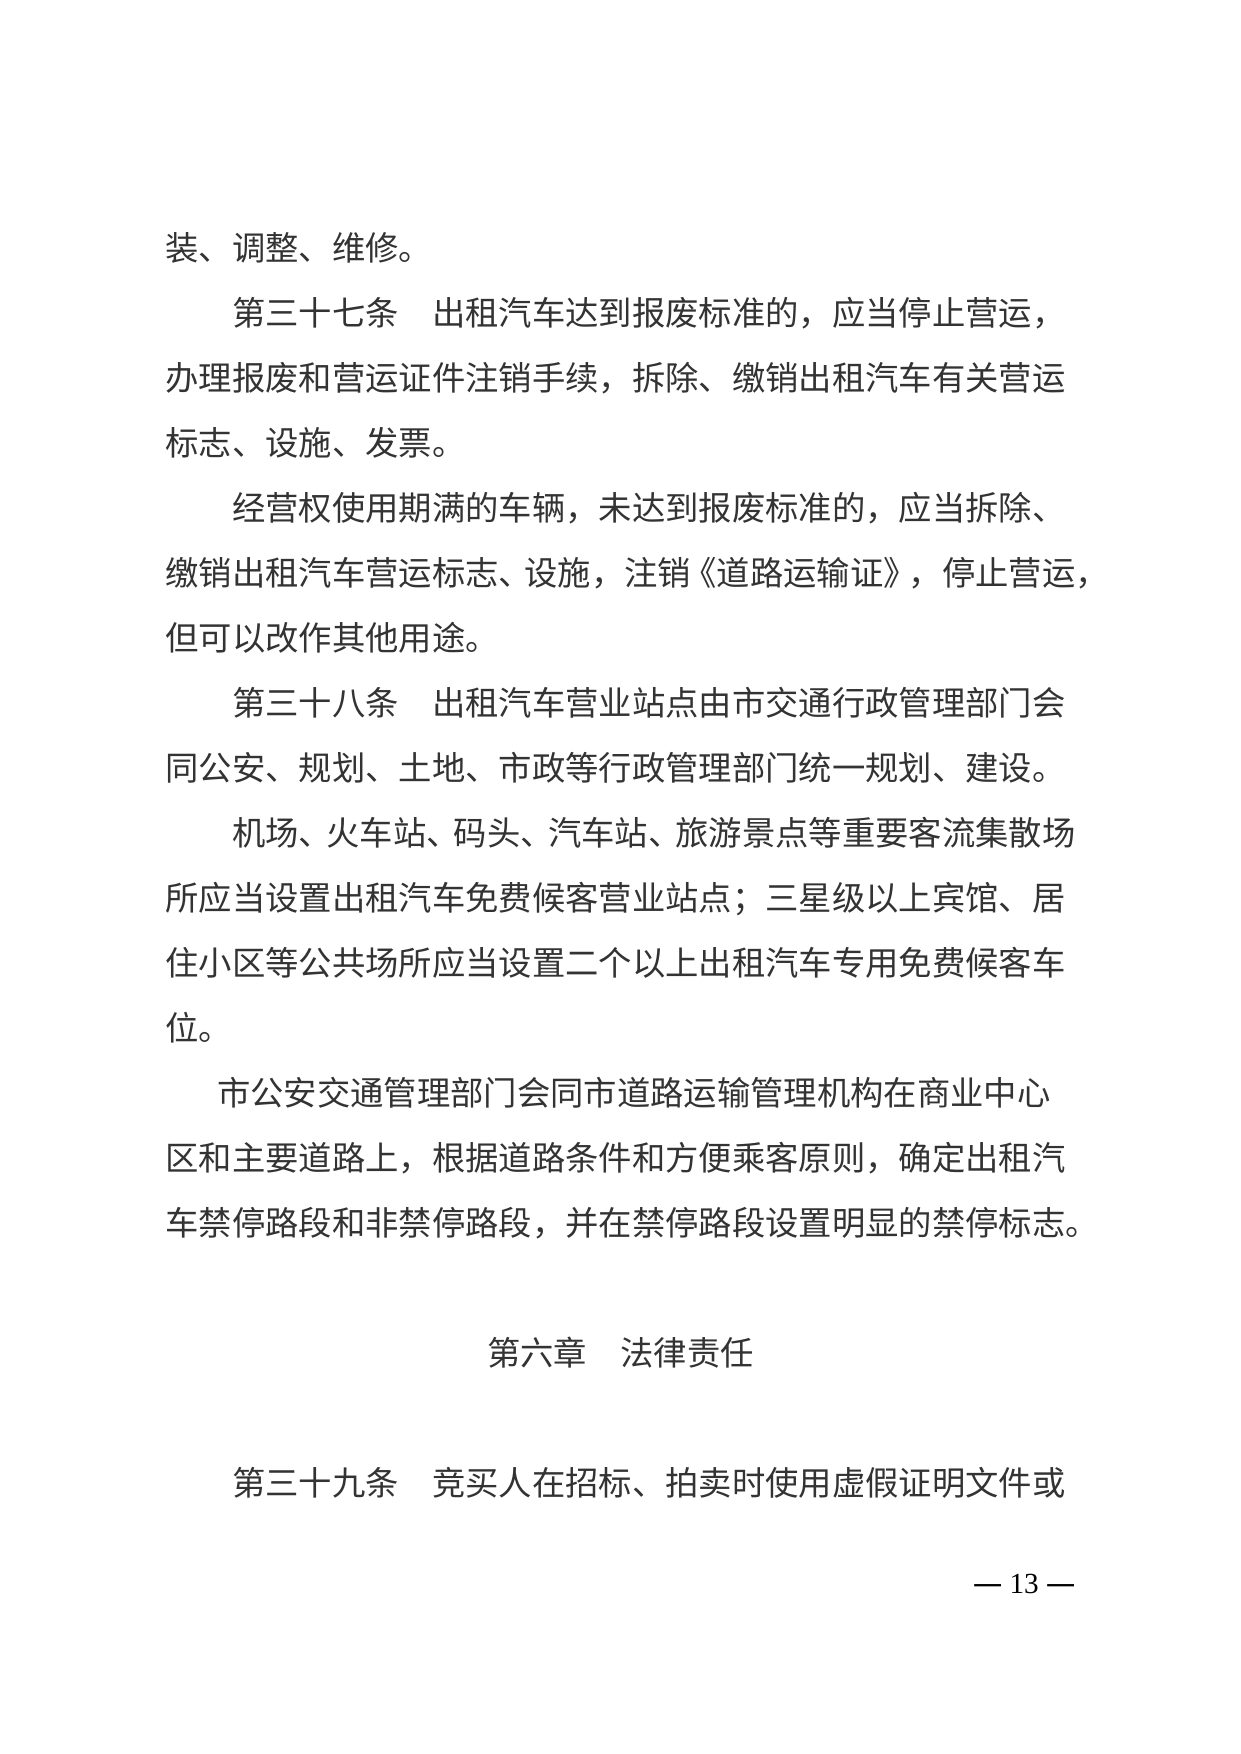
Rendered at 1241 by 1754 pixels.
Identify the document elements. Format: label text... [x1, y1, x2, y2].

text 第三十七条 出租汽车达到报废标准的，应当停止营运，办理报废和营运证件注销手续，拆除、缴销出租汽车有关营运标志、设施、发票。 [165, 604, 1075, 799]
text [165, 214, 1075, 279]
text 机场、火车站、码头、汽车站、旅游景点等重要客流集散场所应当设置出租汽车免费候客营业站点；三星级以上宾馆、居住小区等公共场所应当设置二个以上出租汽车专用免费候客车位。 [165, 1124, 1075, 1384]
text 第三十六条 出租汽车税控计价器由道路运输管理机构、技术监督部门和税务部门统一选型，由符合资质条件的技术机构安装、维修、检定。 [165, 279, 1075, 474]
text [165, 1384, 1075, 1514]
text 第三十八条 出租汽车营业站点由市交通行政管理部门会同公安、规划、土地、市政等行政管理部门统一规划、建设。 [165, 994, 1075, 1124]
text 出租汽车税控计价器应当按照规定周期检定，不得私自改装、调整、维修。 [165, 474, 1075, 604]
text 经营权使用期满的车辆，未达到报废标准的，应当拆除、缴销出租汽车营运标志、设施，注销《道路运输证》，停止营运，但可以改作其他用途。 [165, 799, 1075, 994]
